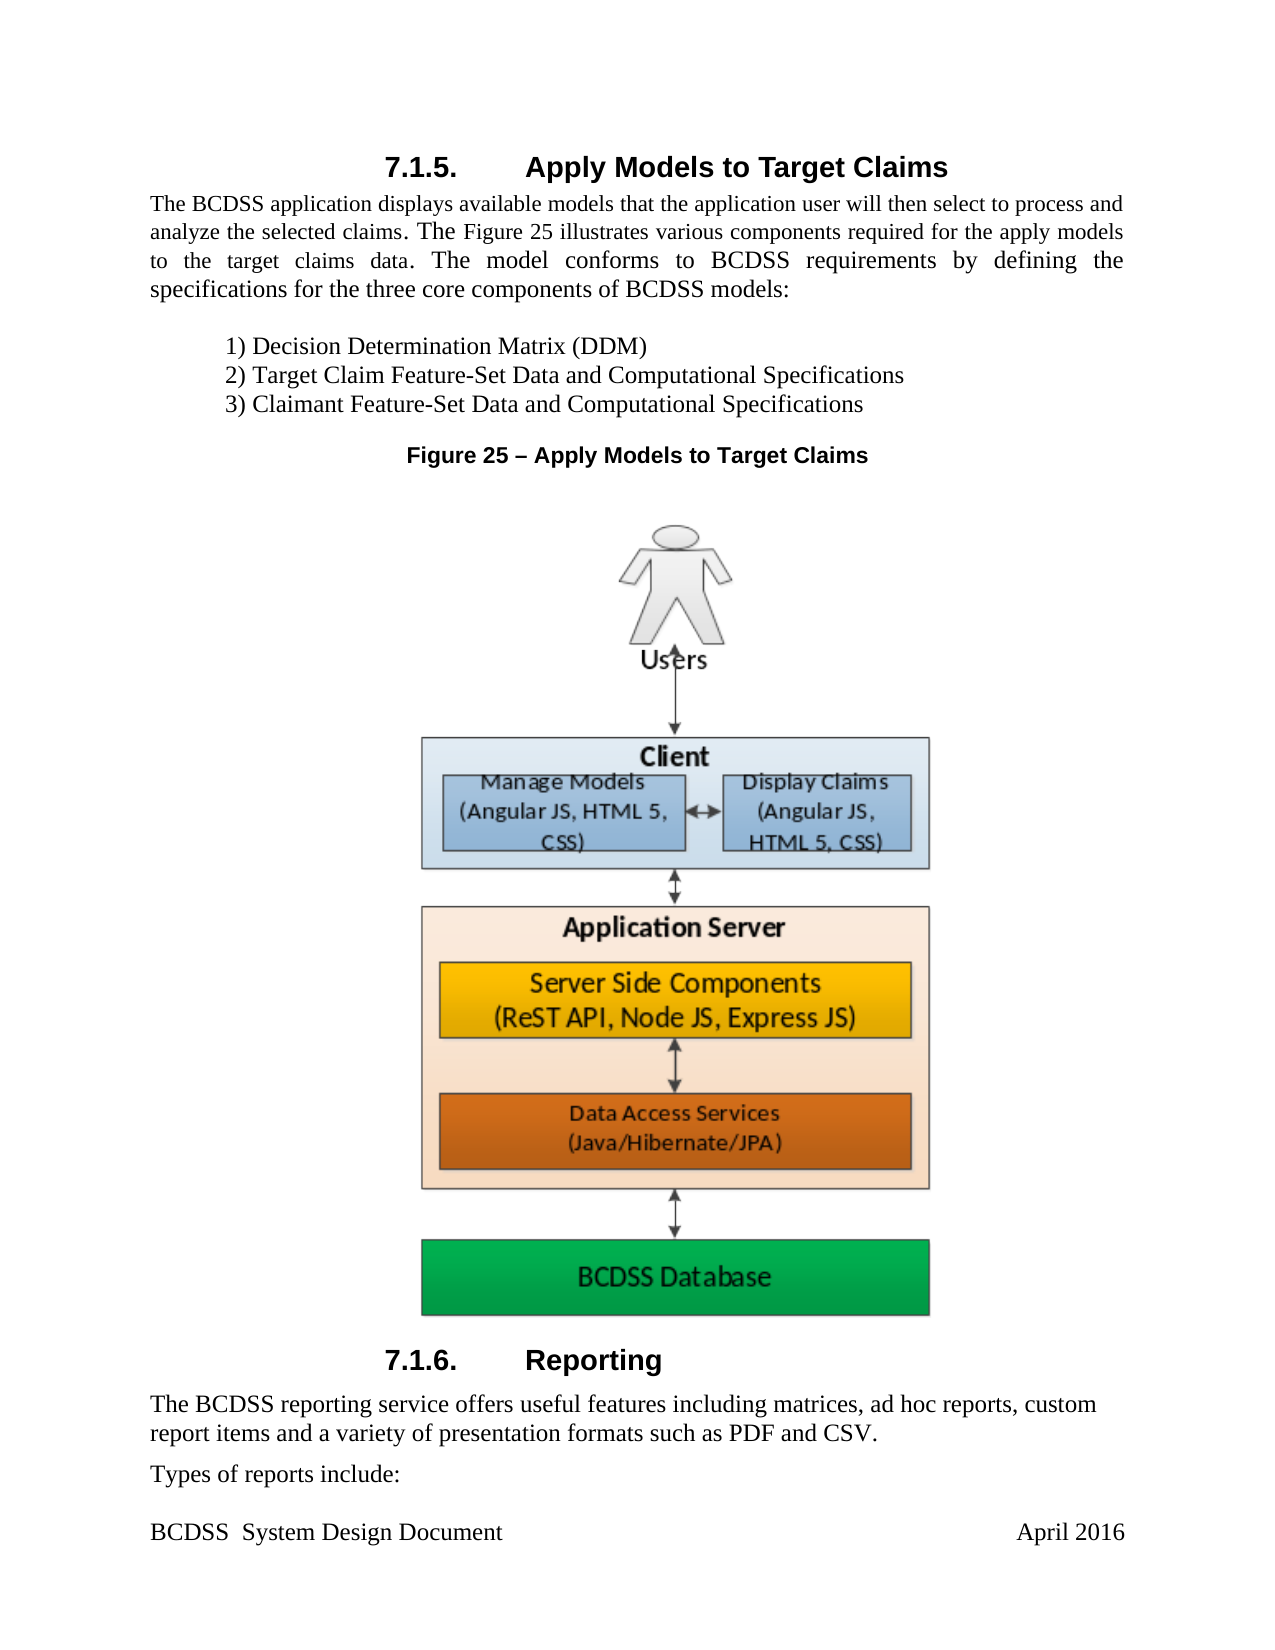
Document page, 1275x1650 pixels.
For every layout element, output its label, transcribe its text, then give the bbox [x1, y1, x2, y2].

text The BCDSS application displays available models that the application user will then select to process and analyze the selected claims. The Figure 25 illustrates various components required for the apply models to the target claims data. The model conforms to BCDSS requirements by defining the specifications for the three core components of BCDSS models: [150, 190, 1125, 302]
text 2) Target Claim Feature-Set Data and Computational Specifications [225, 360, 1125, 389]
text The BCDSS reporting service offers useful features including matrices, ad hoc reports, custom report items and a variety of presentation formats such as PDF and CSV. [150, 1389, 1125, 1446]
subtitle Reporting [384, 1343, 1125, 1376]
subtitle Apply Models to Target Claims [384, 150, 1125, 183]
text 3) Claimant Feature-Set Data and Computational Specifications [225, 389, 1125, 417]
text Figure 25 – Apply Models to Target Claims [150, 442, 1125, 469]
text 1) Decision Determination Matrix (DDM) [225, 331, 1125, 360]
text Types of reports include: [150, 1459, 1125, 1488]
